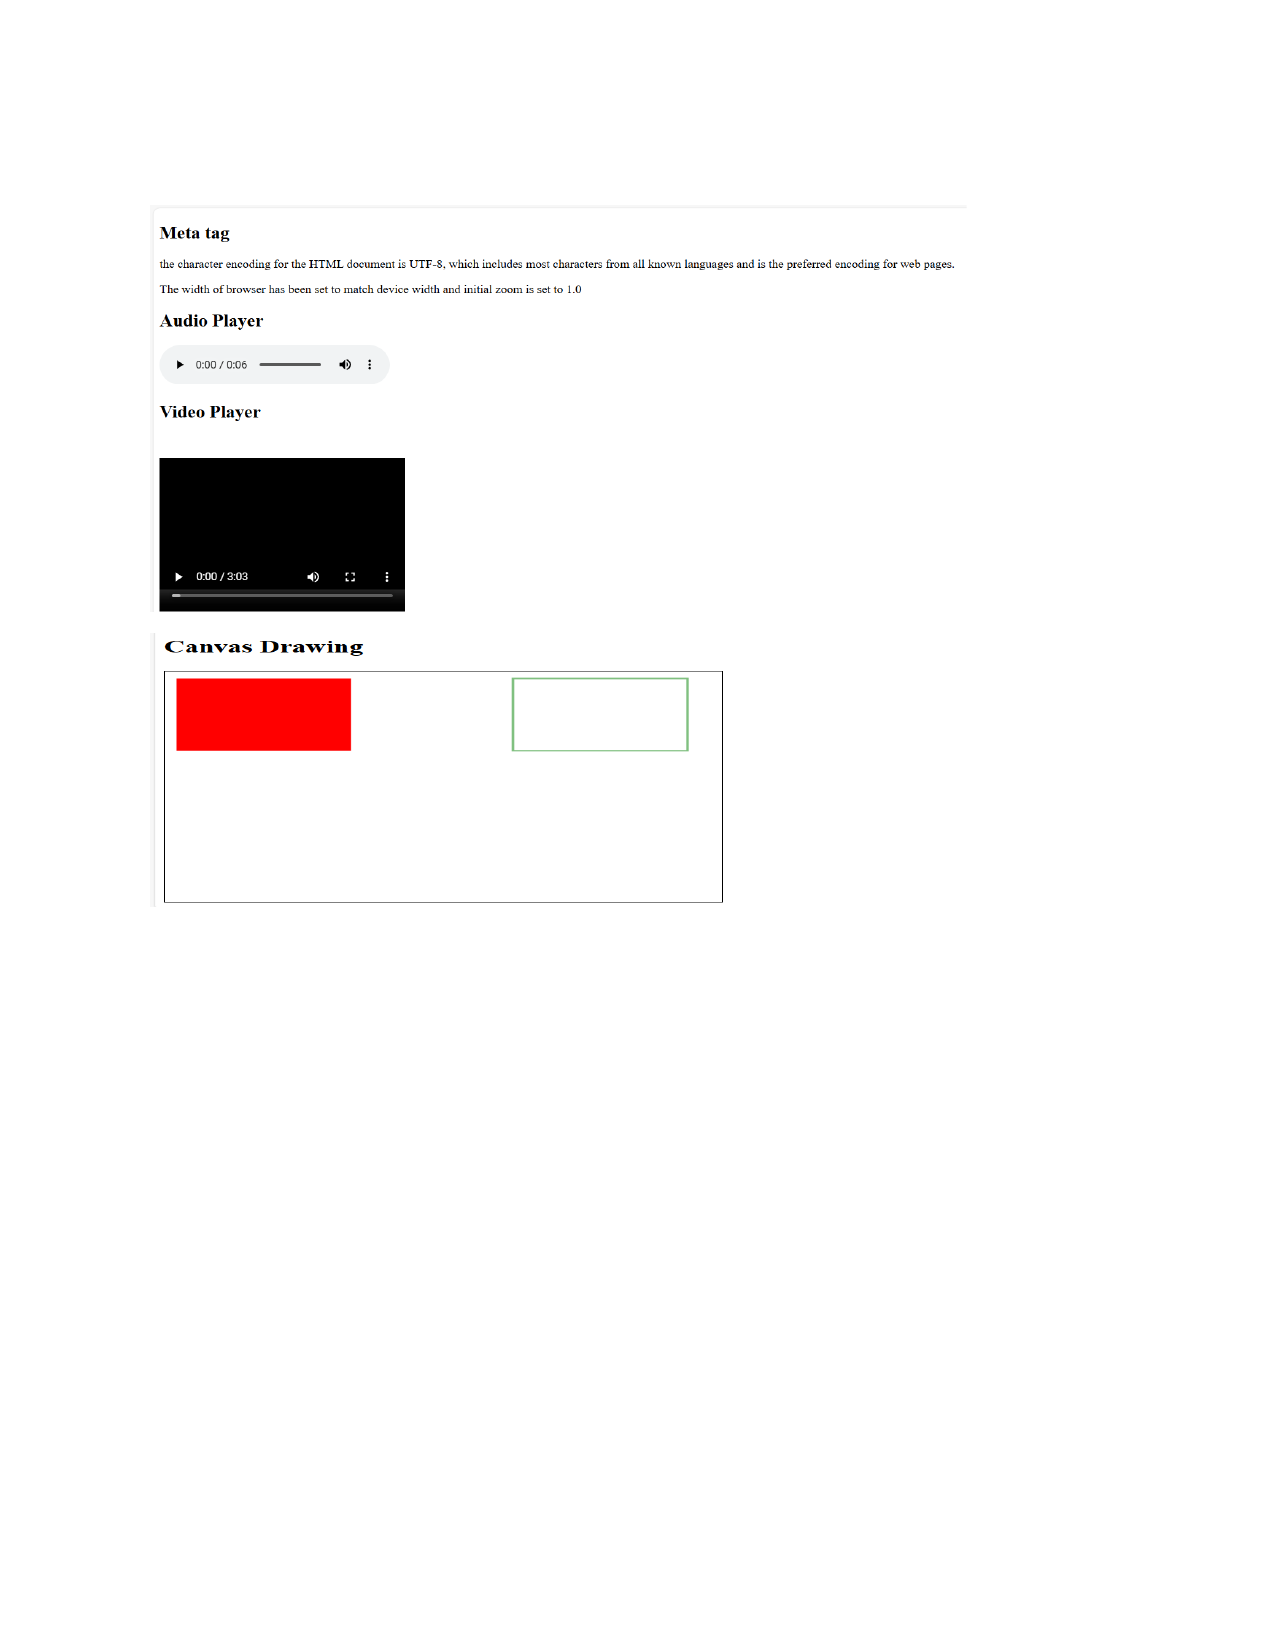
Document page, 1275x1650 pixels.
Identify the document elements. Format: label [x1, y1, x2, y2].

picture [150, 633, 818, 907]
picture [150, 205, 967, 612]
